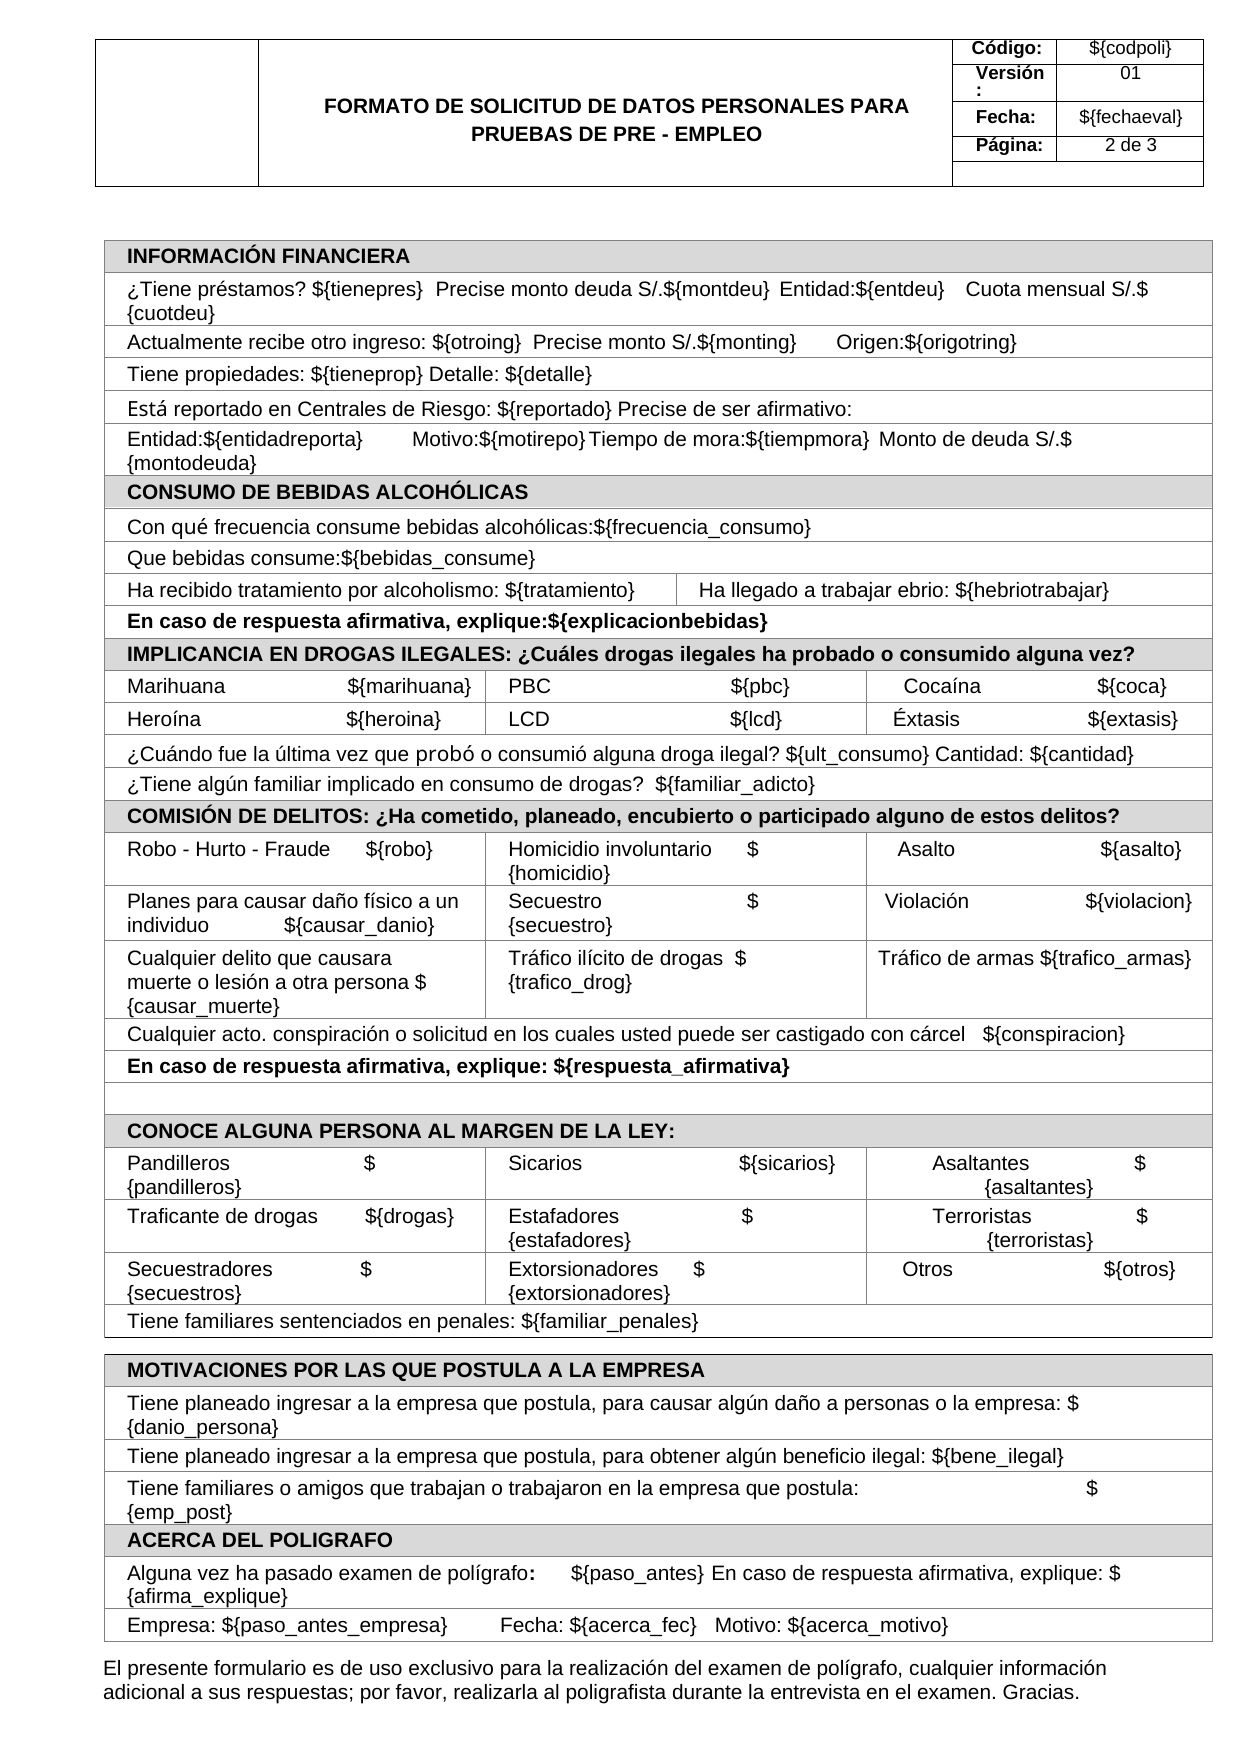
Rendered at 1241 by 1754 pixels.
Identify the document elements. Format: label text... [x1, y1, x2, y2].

table_cell Actualmente recibe otro ingreso: ${otroing} Precise monto S/.${monting} Origen:${origotring} [105, 326, 1212, 357]
table_cell CONSUMO DE BEBIDAS ALCOHÓLICAS [105, 476, 1212, 507]
table_cell Ha recibido tratamiento por alcoholismo: ${tratamiento} [105, 574, 676, 605]
table_cell Ha llegado a trabajar ebrio: ${hebriotrabajar} [677, 574, 1212, 605]
table_cell En caso de respuesta afirmativa, explique:${explicacionbebidas} [105, 606, 1212, 637]
table_cell LCD ${lcd} [486, 703, 866, 734]
table_cell Terroristas ${terroristas} [867, 1200, 1212, 1252]
table_cell Cocaína ${coca} [867, 671, 1212, 702]
table_cell Estafadores ${estafadores} [486, 1200, 866, 1252]
table_cell ¿Cuándo fue la última vez que probó o consumió alguna droga ilegal? ${ult_consumo} Cantidad: ${cantidad} [105, 735, 1212, 767]
table_cell PBC ${pbc} [486, 671, 866, 702]
table_cell Cualquier acto. conspiración o solicitud en los cuales usted puede ser castigado con cárcel ${conspiracion} [105, 1019, 1212, 1050]
table_cell Traficante de drogas ${drogas} [105, 1200, 485, 1252]
table_cell Con qué frecuencia consume bebidas alcohólicas:${frecuencia_consumo} [105, 509, 1212, 541]
table_cell Asalto ${asalto} [867, 833, 1212, 884]
table_cell Tiene familiares sentenciados en penales: ${familiar_penales} [105, 1305, 1212, 1337]
table_cell ACERCA DEL POLIGRAFO [105, 1525, 1212, 1556]
table_cell Tiene planeado ingresar a la empresa que postula, para causar algún daño a personas o la empresa: ${danio_persona} [105, 1387, 1212, 1439]
table_cell Tráfico de armas ${trafico_armas} [867, 941, 1212, 1017]
table_header MOTIVACIONES POR LAS QUE POSTULA A LA EMPRESA [105, 1355, 1212, 1386]
table_cell [105, 1083, 1212, 1114]
table_cell IMPLICANCIA EN DROGAS ILEGALES: ¿Cuáles drogas ilegales ha probado o consumido alguna vez? [105, 639, 1212, 670]
table_cell Tiene propiedades: ${tieneprop} Detalle: ${detalle} [105, 358, 1212, 389]
table_cell Está reportado en Centrales de Riesgo: ${reportado} Precise de ser afirmativo: [105, 391, 1212, 423]
table_cell Secuestro ${secuestro} [486, 886, 866, 940]
table_cell COMISIÓN DE DELITOS: ¿Ha cometido, planeado, encubierto o participado alguno de estos delitos? [105, 801, 1212, 832]
table_cell Sicarios ${sicarios} [486, 1148, 866, 1199]
table_cell Tiene familiares o amigos que trabajan o trabajaron en la empresa que postula: ${emp_post} [105, 1472, 1212, 1524]
text El presente formulario es de uso exclusivo para la realización del examen de polígrafo, cualquier información adicional a sus respuestas; por favor, realizarla al poligrafista durante la entrevista en el examen. Gracias. [103, 1656, 1183, 1704]
table_cell Heroína ${heroina} [105, 703, 485, 734]
table_cell ¿Tiene algún familiar implicado en consumo de drogas? ${familiar_adicto} [105, 768, 1212, 799]
table_cell ¿Tiene préstamos? ${tienepres} Precise monto deuda S/.${montdeu} Entidad:${entdeu} Cuota mensual S/.${cuotdeu} [105, 273, 1212, 325]
table_cell Asaltantes ${asaltantes} [867, 1148, 1212, 1199]
table_cell Éxtasis ${extasis} [867, 703, 1212, 734]
table_cell Homicidio involuntario ${homicidio} [486, 833, 866, 884]
table_cell Planes para causar daño físico a un individuo ${causar_danio} [105, 886, 485, 940]
table_cell Entidad:${entidadreporta} Motivo:${motirepo} Tiempo de mora:${tiempmora} Monto de deuda S/.${montodeuda} [105, 424, 1212, 475]
table_cell Marihuana ${marihuana} [105, 671, 485, 702]
table_cell Que bebidas consume:${bebidas_consume} [105, 542, 1212, 573]
table_cell Alguna vez ha pasado examen de polígrafo: ${paso_antes} En caso de respuesta afirmativa, explique: ${afirma_explique} [105, 1557, 1212, 1608]
table_cell En caso de respuesta afirmativa, explique: ${respuesta_afirmativa} [105, 1051, 1212, 1082]
table_cell Cualquier delito que causara muerte o lesión a otra persona ${causar_muerte} [105, 941, 485, 1017]
table_cell Robo - Hurto - Fraude ${robo} [105, 833, 485, 884]
table_cell Pandilleros ${pandilleros} [105, 1148, 485, 1199]
table_cell Tiene planeado ingresar a la empresa que postula, para obtener algún beneficio ilegal: ${bene_ilegal} [105, 1440, 1212, 1471]
table_cell CONOCE ALGUNA PERSONA AL MARGEN DE LA LEY: [105, 1115, 1212, 1147]
table_cell Violación ${violacion} [867, 886, 1212, 940]
table_cell Otros ${otros} [867, 1253, 1212, 1304]
table_header INFORMACIÓN FINANCIERA [105, 241, 1212, 272]
table_cell Tráfico ilícito de drogas ${trafico_drog} [486, 941, 866, 1017]
table_cell Empresa: ${paso_antes_empresa} Fecha: ${acerca_fec} Motivo: ${acerca_motivo} [105, 1609, 1212, 1641]
table_cell Secuestradores ${secuestros} [105, 1253, 485, 1304]
table_cell Extorsionadores ${extorsionadores} [486, 1253, 866, 1304]
